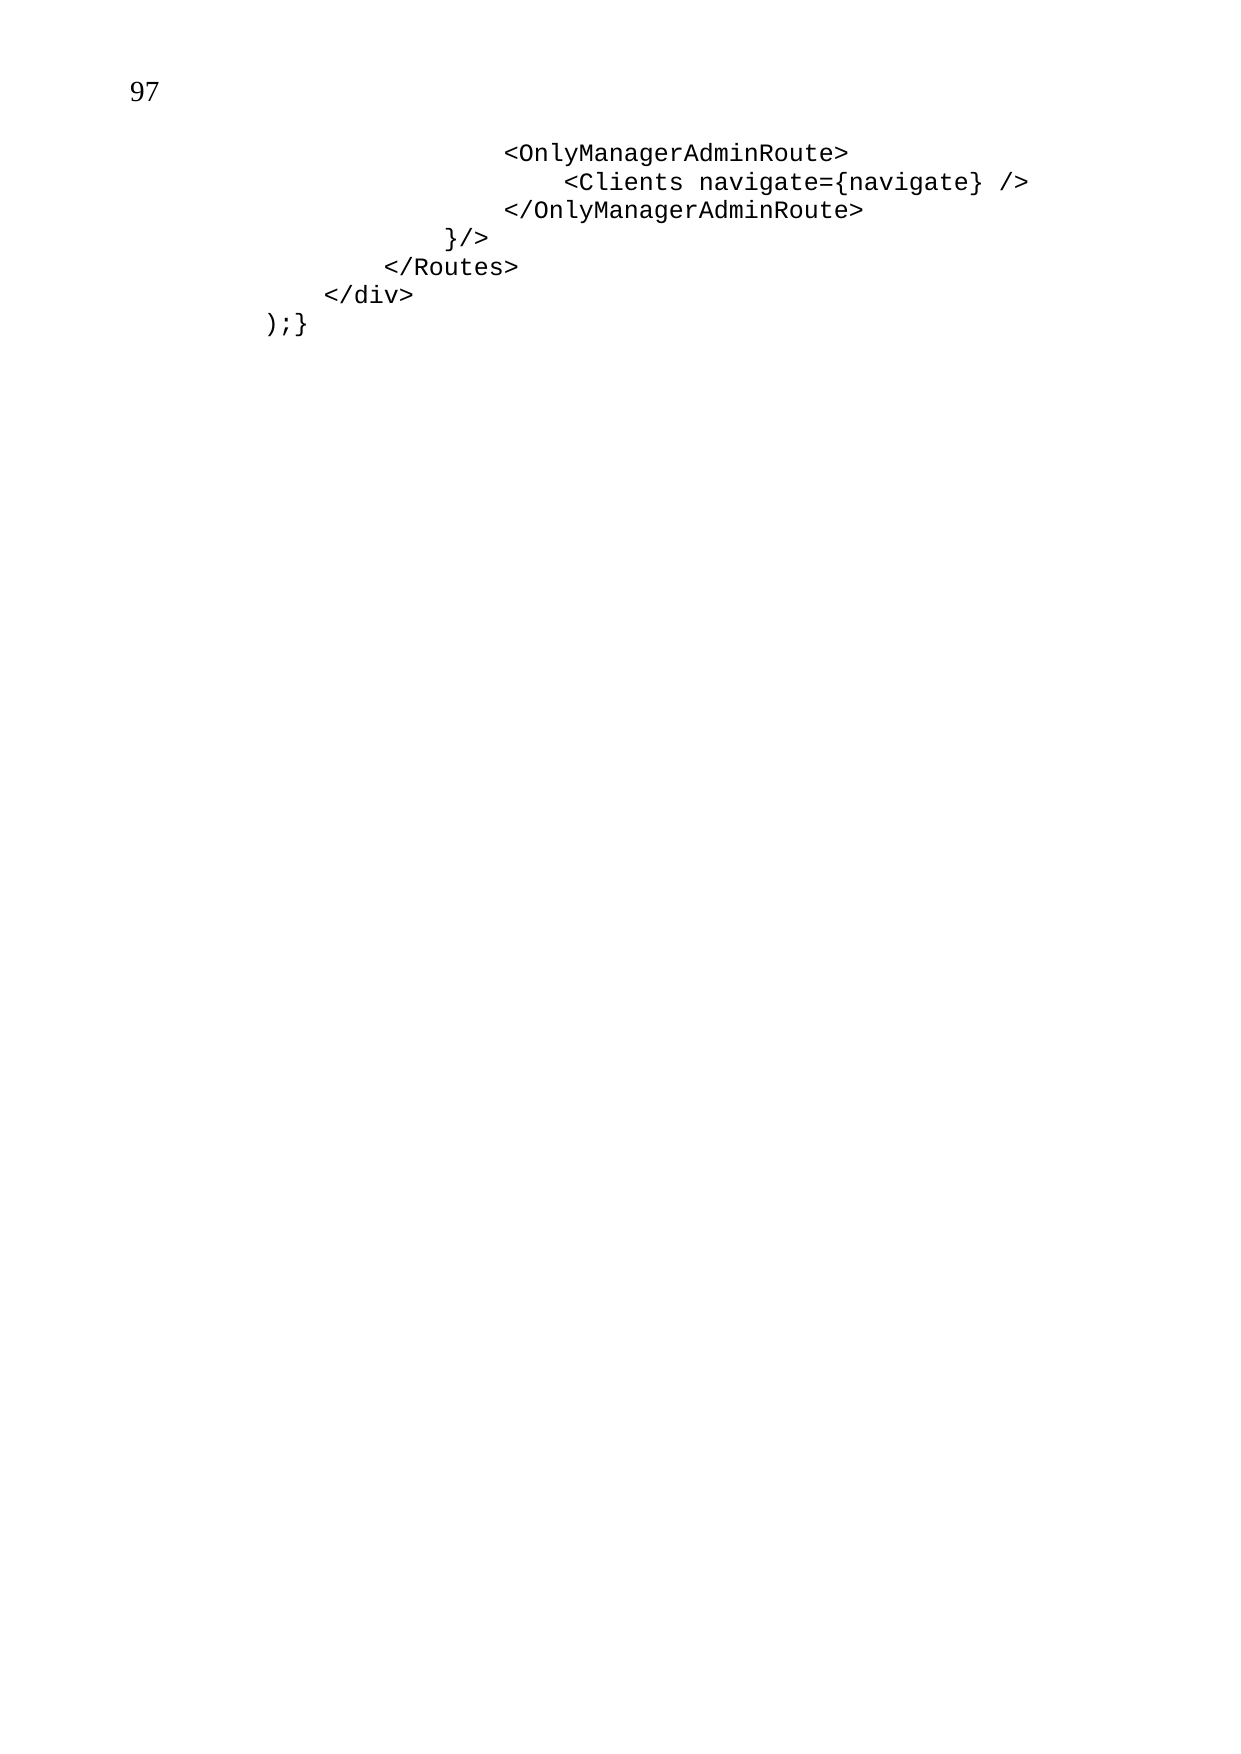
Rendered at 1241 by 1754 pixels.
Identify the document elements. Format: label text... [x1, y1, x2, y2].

text </OnlyManagerAdminRoute> [130, 198, 1187, 226]
text </Routes> [130, 254, 1187, 283]
text </div> [130, 283, 1187, 311]
text );} [130, 311, 1187, 339]
text }/> [130, 226, 1187, 254]
text <OnlyManagerAdminRoute> [130, 141, 1187, 169]
text <Clients navigate={navigate} /> [130, 169, 1187, 198]
